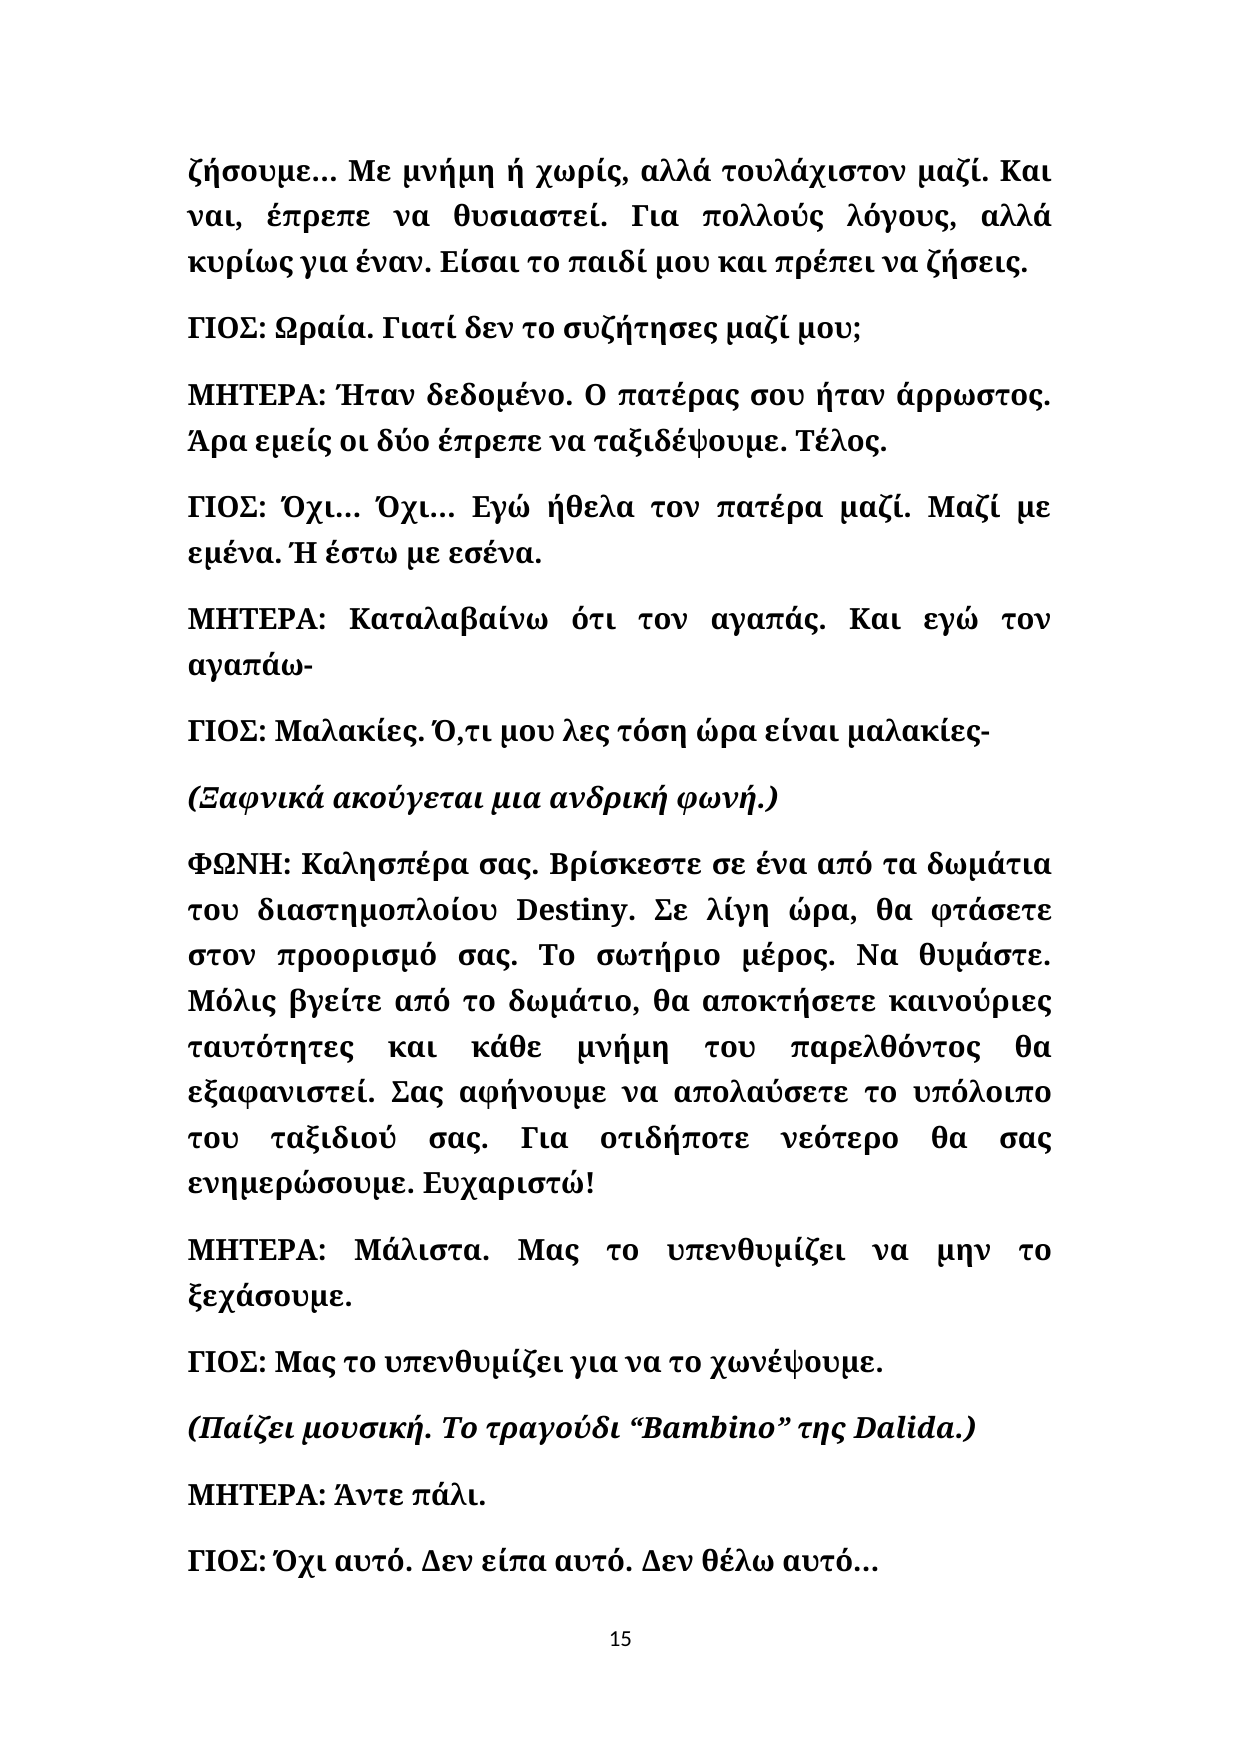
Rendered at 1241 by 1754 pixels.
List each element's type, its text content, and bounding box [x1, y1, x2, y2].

text ΓΙΟΣ: Ωραία. Γιατί δεν το συζήτησες μαζί μου; [187, 308, 1053, 347]
text ΓΙΟΣ: Μας το υπενθυμίζει για να το χωνέψουμε. [187, 1341, 1053, 1381]
text ΓΙΟΣ: Μαλακίες. Ό,τι μου λες τόση ώρα είναι μαλακίες- [187, 710, 1053, 750]
text ΓΙΟΣ: Όχι αυτό. Δεν είπα αυτό. Δεν θέλω αυτό… [187, 1541, 1053, 1580]
text ΜΗΤΕΡΑ: Καταλαβαίνω ότι τον αγαπάς. Και εγώ τον αγαπάω- [187, 598, 1053, 684]
text ΜΗΤΕΡΑ: Μάλιστα. Μας το υπενθυμίζει να μην το ξεχάσουμε. [187, 1229, 1053, 1314]
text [187, 150, 1053, 281]
text ΓΙΟΣ: Όχι… Όχι… Εγώ ήθελα τον πατέρα μαζί. Μαζί με εμένα. Ή έστω με εσένα. [187, 486, 1053, 572]
text (Ξαφνικά ακούγεται μια ανδρική φωνή.) [187, 777, 1053, 817]
text ΜΗΤΕΡΑ: Ήταν δεδομένο. Ο πατέρας σου ήταν άρρωστος. Άρα εμείς οι δύο έπρεπε να ταξιδέψουμε. Τέλος. [187, 374, 1053, 459]
text (Παίζει μουσική. Το τραγούδι “Bambino” της Dalida.) [187, 1408, 1053, 1447]
text ΦΩΝΗ: Καλησπέρα σας. Βρίσκεστε σε ένα από τα δωμάτια του διαστημοπλοίου Destiny. Σε λίγη ώρα, θα φτάσετε στον προορισμό σας. Το σωτήριο μέρος. Να θυμάστε. Μόλις βγείτε από το δωμάτιο, θα αποκτήσετε καινούριες ταυτότητες και κάθε μνήμη του παρελθόντος θα εξαφανιστεί. Σας αφήνουμε να απολαύσετε το υπόλοιπο του ταξιδιού σας. Για οτιδήποτε νεότερο θα σας ενημερώσουμε. Ευχαριστώ! [187, 843, 1053, 1202]
text ΜΗΤΕΡΑ: Άντε πάλι. [187, 1474, 1053, 1514]
